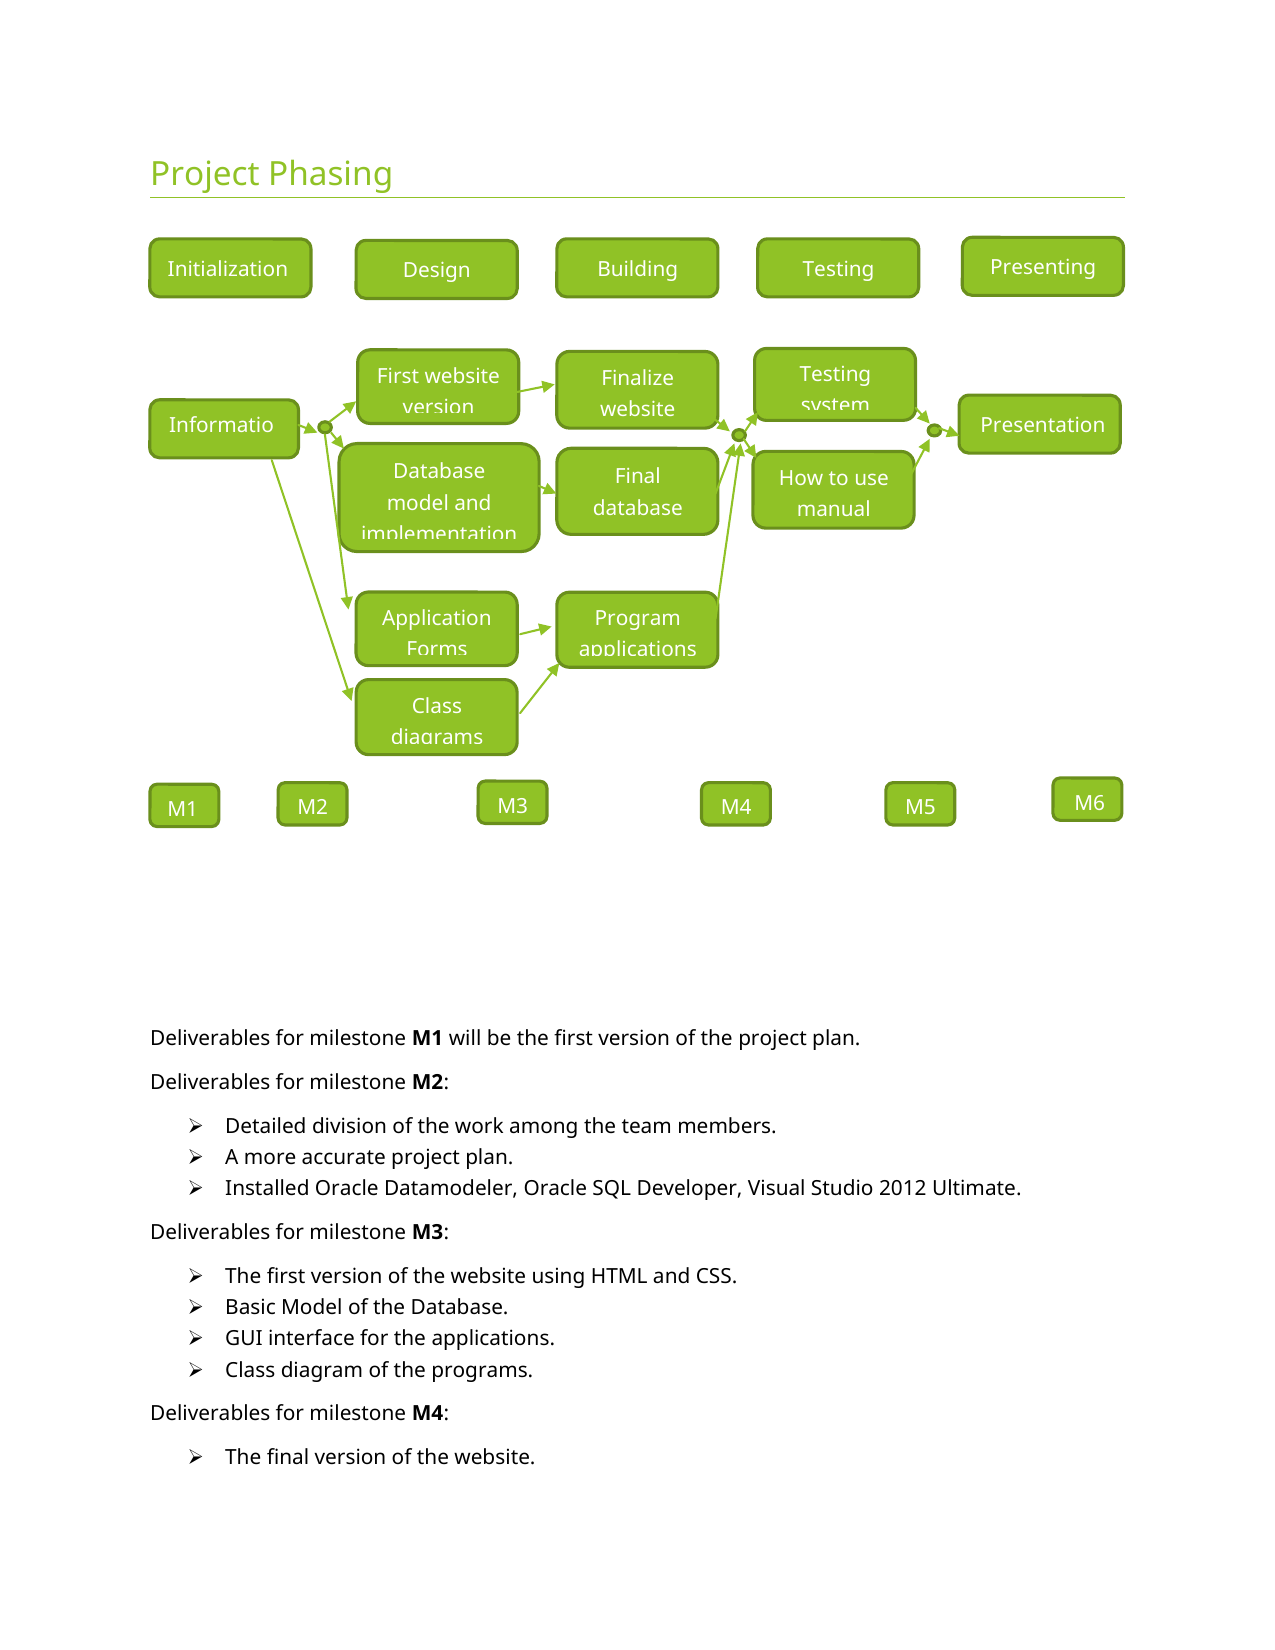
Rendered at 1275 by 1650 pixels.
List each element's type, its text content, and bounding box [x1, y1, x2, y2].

list Detailed division of the work among the team members. [187, 1111, 1125, 1139]
text Deliverables for milestone M1 will be the first version of the project plan. [150, 1023, 1125, 1052]
list The first version of the website using HTML and CSS. [187, 1261, 1125, 1289]
list The final version of the website. [187, 1442, 1125, 1471]
subtitle Project Phasing [150, 150, 1125, 197]
list Class diagram of the programs. [187, 1355, 1125, 1383]
list Basic Model of the Database. [187, 1292, 1125, 1321]
list Installed Oracle Datamodeler, Oracle SQL Developer, Visual Studio 2012 Ultimate. [187, 1173, 1125, 1202]
list GUI interface for the applications. [187, 1323, 1125, 1352]
text Deliverables for milestone M2: [150, 1067, 1125, 1096]
text Deliverables for milestone M4: [150, 1398, 1125, 1427]
list A more accurate project plan. [187, 1142, 1125, 1171]
text Deliverables for milestone M3: [150, 1217, 1125, 1246]
